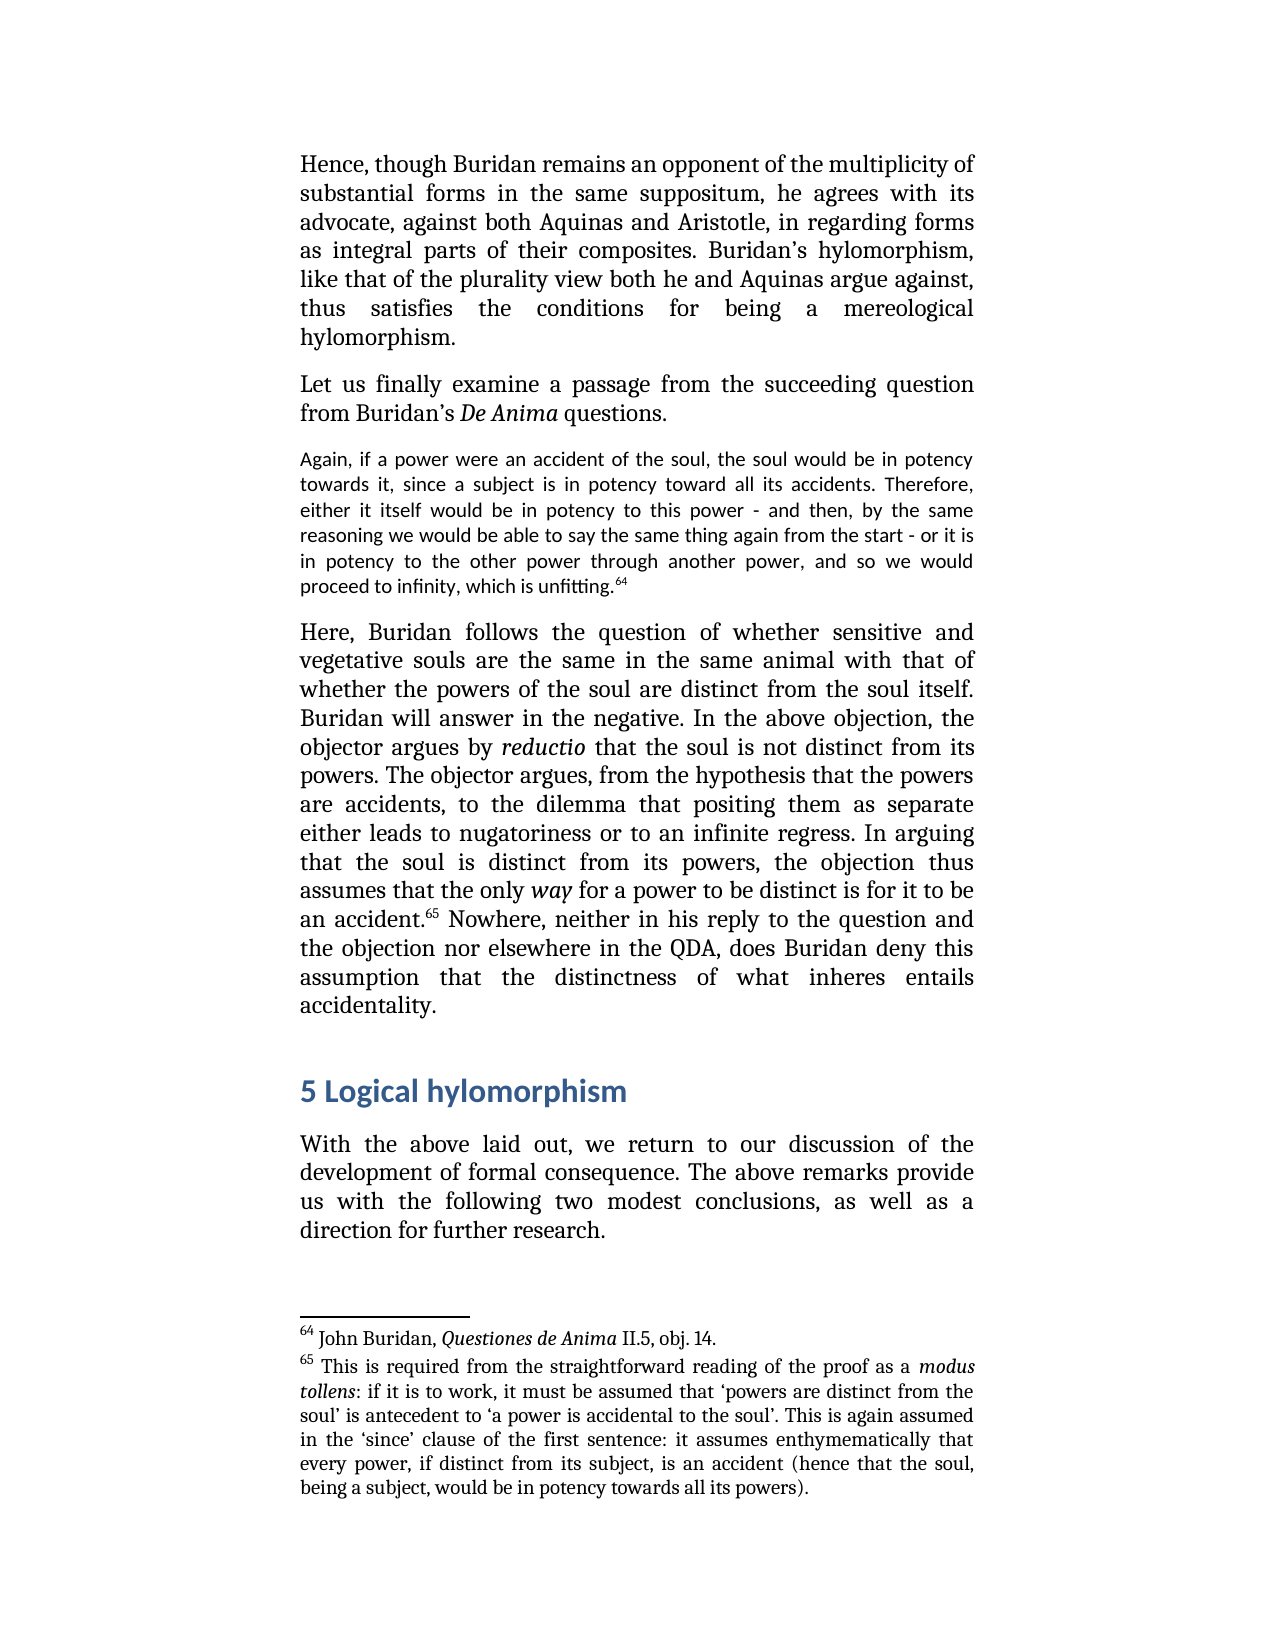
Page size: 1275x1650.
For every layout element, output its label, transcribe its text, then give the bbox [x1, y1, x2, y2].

subtitle 5 Logical hylomorphism [300, 1070, 975, 1111]
text Here, Buridan follows the question of whether sensitive and vegetative souls are the same in the same animal with that of whether the powers of the soul are distinct from the soul itself. Buridan will answer in the negative. In the above objection, the objector argues by reductio that the soul is not distinct from its powers. The objector argues, from the hypothesis that the powers are accidents, to the dilemma that positing them as separate either leads to nugatoriness or to an infinite regress. In arguing that the soul is distinct from its powers, the objection thus assumes that the only way for a power to be distinct is for it to be an accident. Nowhere, neither in his reply to the question and the objection nor elsewhere in the QDA, does Buridan deny this assumption that the distinctness of what inheres entails accidentality. [300, 617, 975, 1020]
text Again, if a power were an accident of the soul, the soul would be in potency towards it, since a subject is in potency toward all its accidents. Therefore, either it itself would be in potency to this power - and then, by the same reasoning we would be able to say the same thing again from the start - or it is in potency to the other power through another power, and so we would proceed to infinity, which is unfitting. [300, 446, 975, 599]
text With the above laid out, we return to our discussion of the development of formal consequence. The above remarks provide us with the following two modest conclusions, as well as a direction for further research. [300, 1129, 975, 1244]
text Let us finally examine a passage from the succeeding question from Buridan’s De Anima questions. [300, 370, 975, 427]
text Hence, though Buridan remains an opponent of the multiplicity of substantial forms in the same suppositum, he agrees with its advocate, against both Aquinas and Aristotle, in regarding forms as integral parts of their composites. Buridan’s hylomorphism, like that of the plurality view both he and Aquinas argue against, thus satisfies the conditions for being a mereological hylomorphism. [300, 150, 975, 351]
